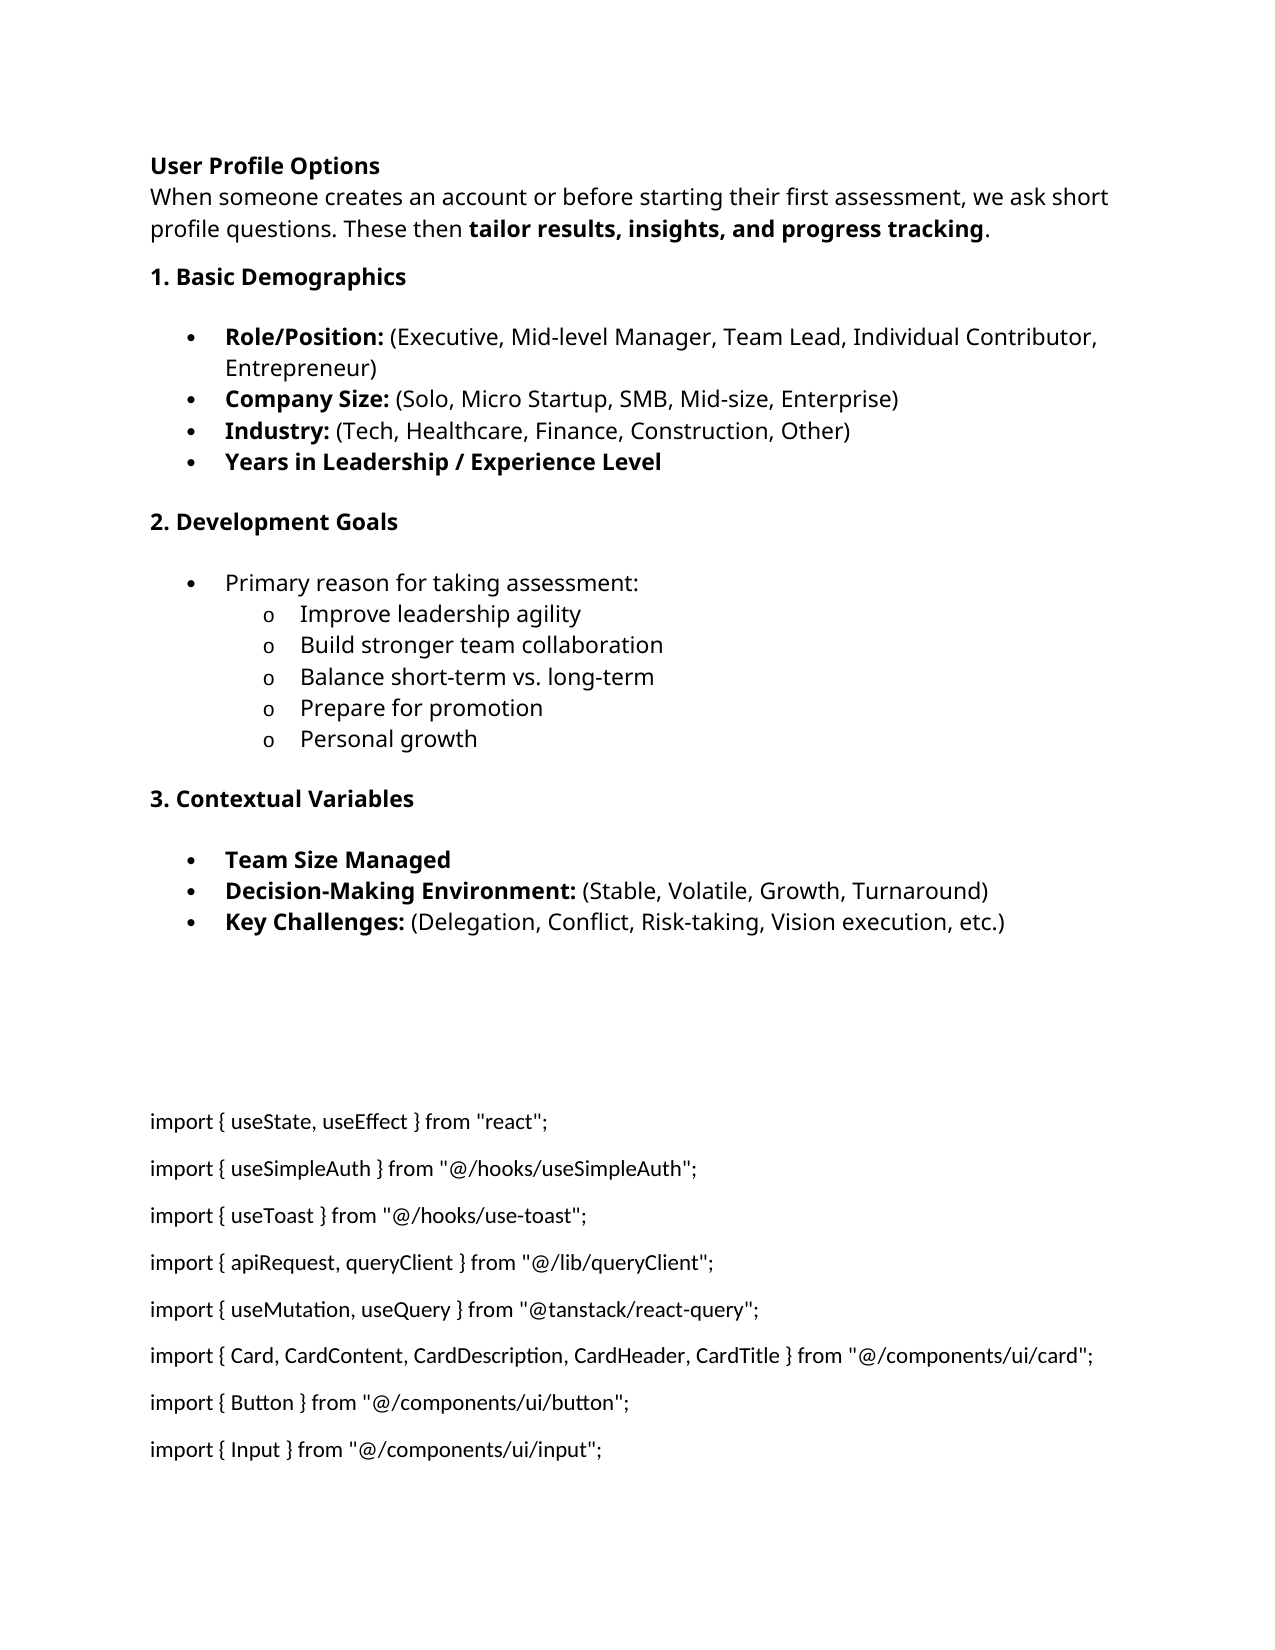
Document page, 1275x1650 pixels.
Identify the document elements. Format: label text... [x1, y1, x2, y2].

list Balance short-term vs. long-term [262, 660, 1125, 692]
text import { useToast } from "@/hooks/use-toast"; [150, 1201, 1125, 1229]
text import { Input } from "@/components/ui/input"; [150, 1435, 1125, 1463]
text 3. Contextual Variables [150, 783, 1125, 814]
text import { useState, useEffect } from "react"; [150, 1107, 1125, 1135]
list Years in Leadership / Experience Level [187, 446, 1125, 477]
text import { Card, CardContent, CardDescription, CardHeader, CardTitle } from "@/components/ui/card"; [150, 1342, 1125, 1370]
text 2. Development Goals [150, 506, 1125, 537]
text import { useSimpleAuth } from "@/hooks/useSimpleAuth"; [150, 1154, 1125, 1182]
text import { useMutation, useQuery } from "@tanstack/react-query"; [150, 1295, 1125, 1323]
list Team Size Managed [187, 844, 1125, 875]
list Key Challenges: (Delegation, Conflict, Risk-taking, Vision execution, etc.) [187, 906, 1125, 937]
text 1. Basic Demographics [150, 260, 1125, 292]
list Role/Position: (Executive, Mid-level Manager, Team Lead, Individual Contributor, Entrepreneur) [187, 321, 1125, 383]
list Decision-Making Environment: (Stable, Volatile, Growth, Turnaround) [187, 875, 1125, 906]
text User Profile Options [150, 150, 1125, 181]
list Improve leadership agility [262, 598, 1125, 629]
list Personal growth [262, 723, 1125, 754]
text import { Button } from "@/components/ui/button"; [150, 1388, 1125, 1417]
text When someone creates an account or before starting their first assessment, we ask short profile questions. These then tailor results, insights, and progress tracking. [150, 181, 1125, 244]
list Industry: (Tech, Healthcare, Finance, Construction, Other) [187, 414, 1125, 446]
list Build stronger team collaboration [262, 629, 1125, 660]
list Company Size: (Solo, Micro Startup, SMB, Mid-size, Enterprise) [187, 383, 1125, 414]
list Prepare for promotion [262, 692, 1125, 723]
list Primary reason for taking assessment: [187, 567, 1125, 598]
text import { apiRequest, queryClient } from "@/lib/queryClient"; [150, 1248, 1125, 1276]
